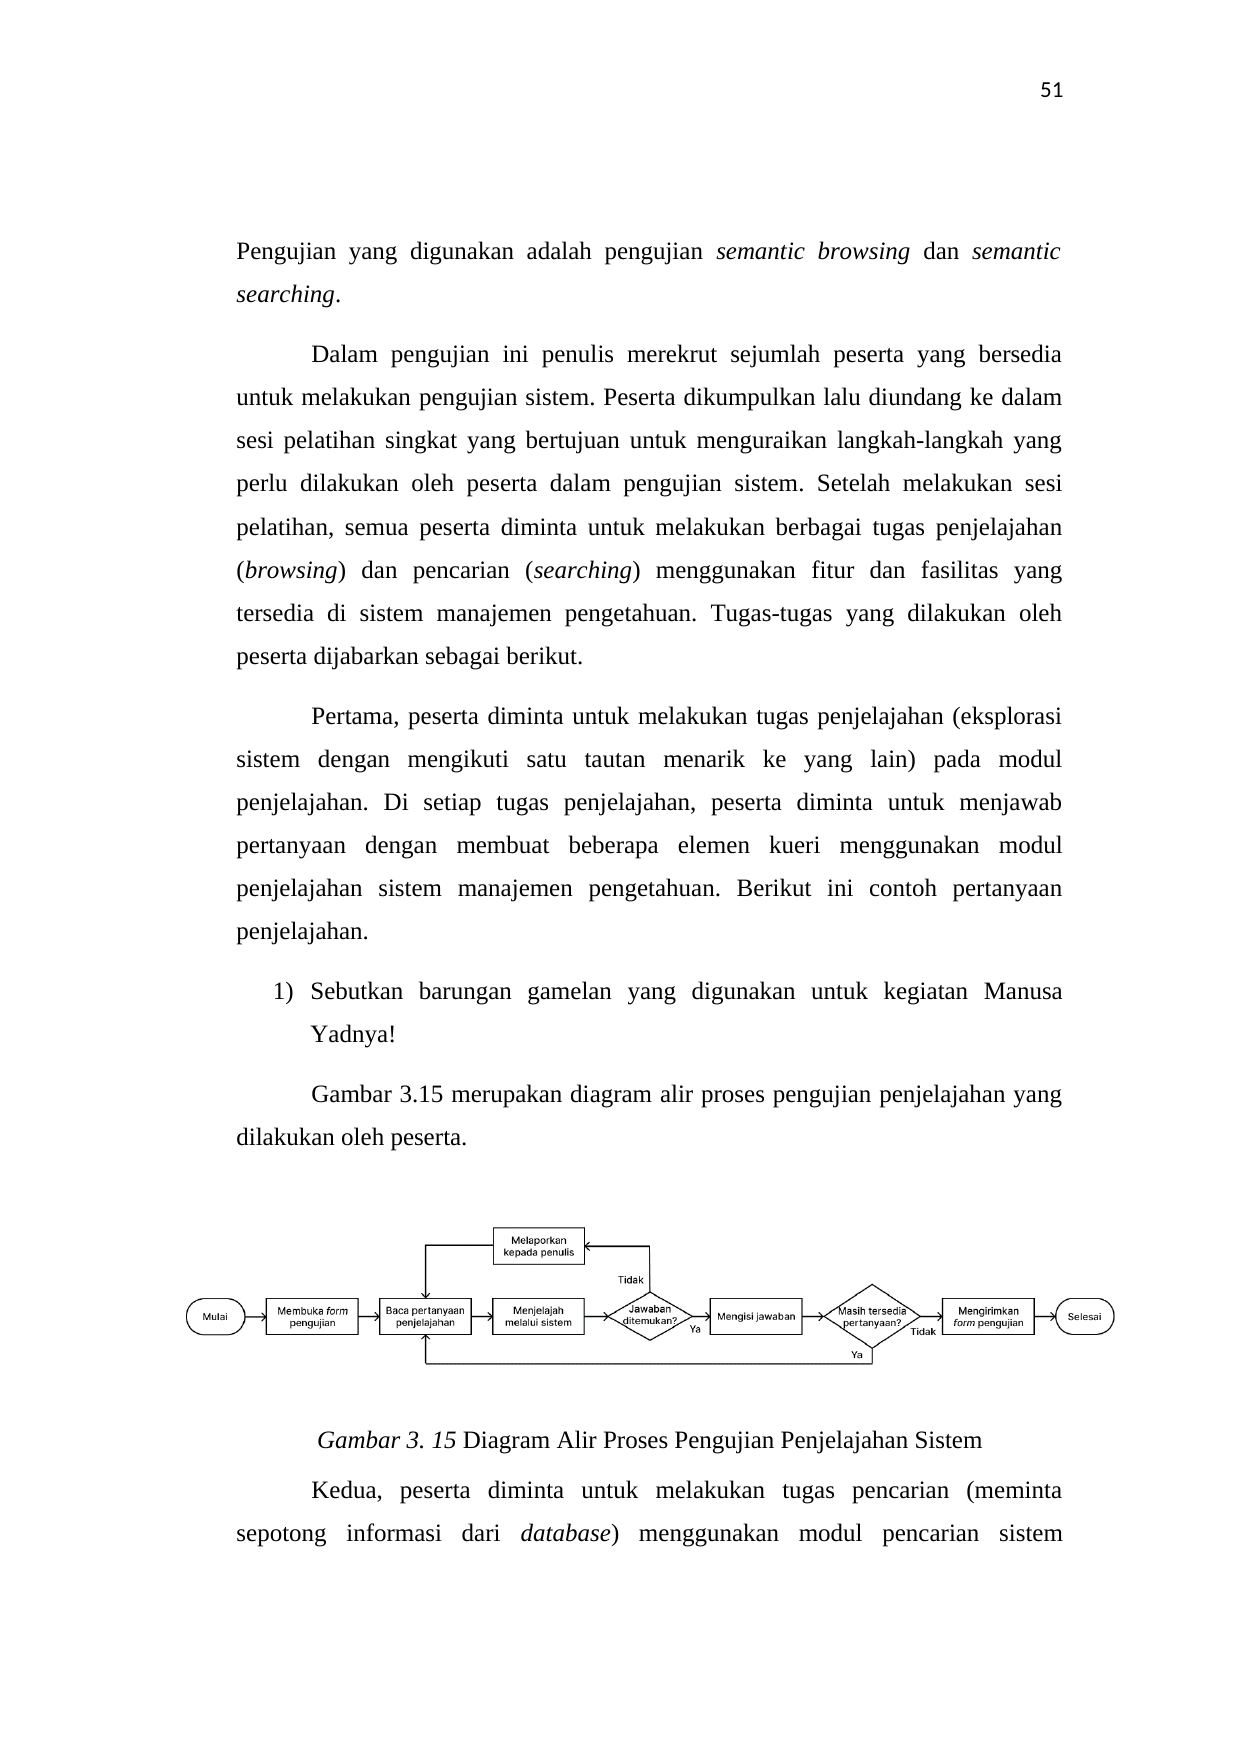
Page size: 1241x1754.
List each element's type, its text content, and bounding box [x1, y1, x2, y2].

text Gambar 3. Diagram Alir Proses Pengujian Penjelajahan Sistem [236, 1425, 1063, 1454]
picture [170, 1182, 1129, 1409]
list Sebutkan barungan gamelan yang digunakan untuk kegiatan Manusa Yadnya! [273, 976, 1063, 1048]
text Gambar 3.15 merupakan diagram alir proses pengujian penjelajahan yang dilakukan oleh peserta. [236, 1079, 1063, 1151]
text Pertama, peserta diminta untuk melakukan tugas penjelajahan (eksplorasi sistem dengan mengikuti satu tautan menarik ke yang lain) pada modul penjelajahan. Di setiap tugas penjelajahan, peserta diminta untuk menjawab pertanyaan dengan membuat beberapa elemen kueri menggunakan modul penjelajahan sistem manajemen pengetahuan. Berikut ini contoh pertanyaan penjelajahan. [236, 701, 1063, 945]
text Dalam pengujian ini penulis merekrut sejumlah peserta yang bersedia untuk melakukan pengujian sistem. Peserta dikumpulkan lalu diundang ke dalam sesi pelatihan singkat yang bertujuan untuk menguraikan langkah-langkah yang perlu dilakukan oleh peserta dalam pengujian sistem. Setelah melakukan sesi pelatihan, semua peserta diminta untuk melakukan berbagai tugas penjelajahan (browsing) dan pencarian (searching) menggunakan fitur dan fasilitas yang tersedia di sistem manajemen pengetahuan. Tugas-tugas yang dilakukan oleh peserta dijabarkan sebagai berikut. [236, 339, 1063, 670]
